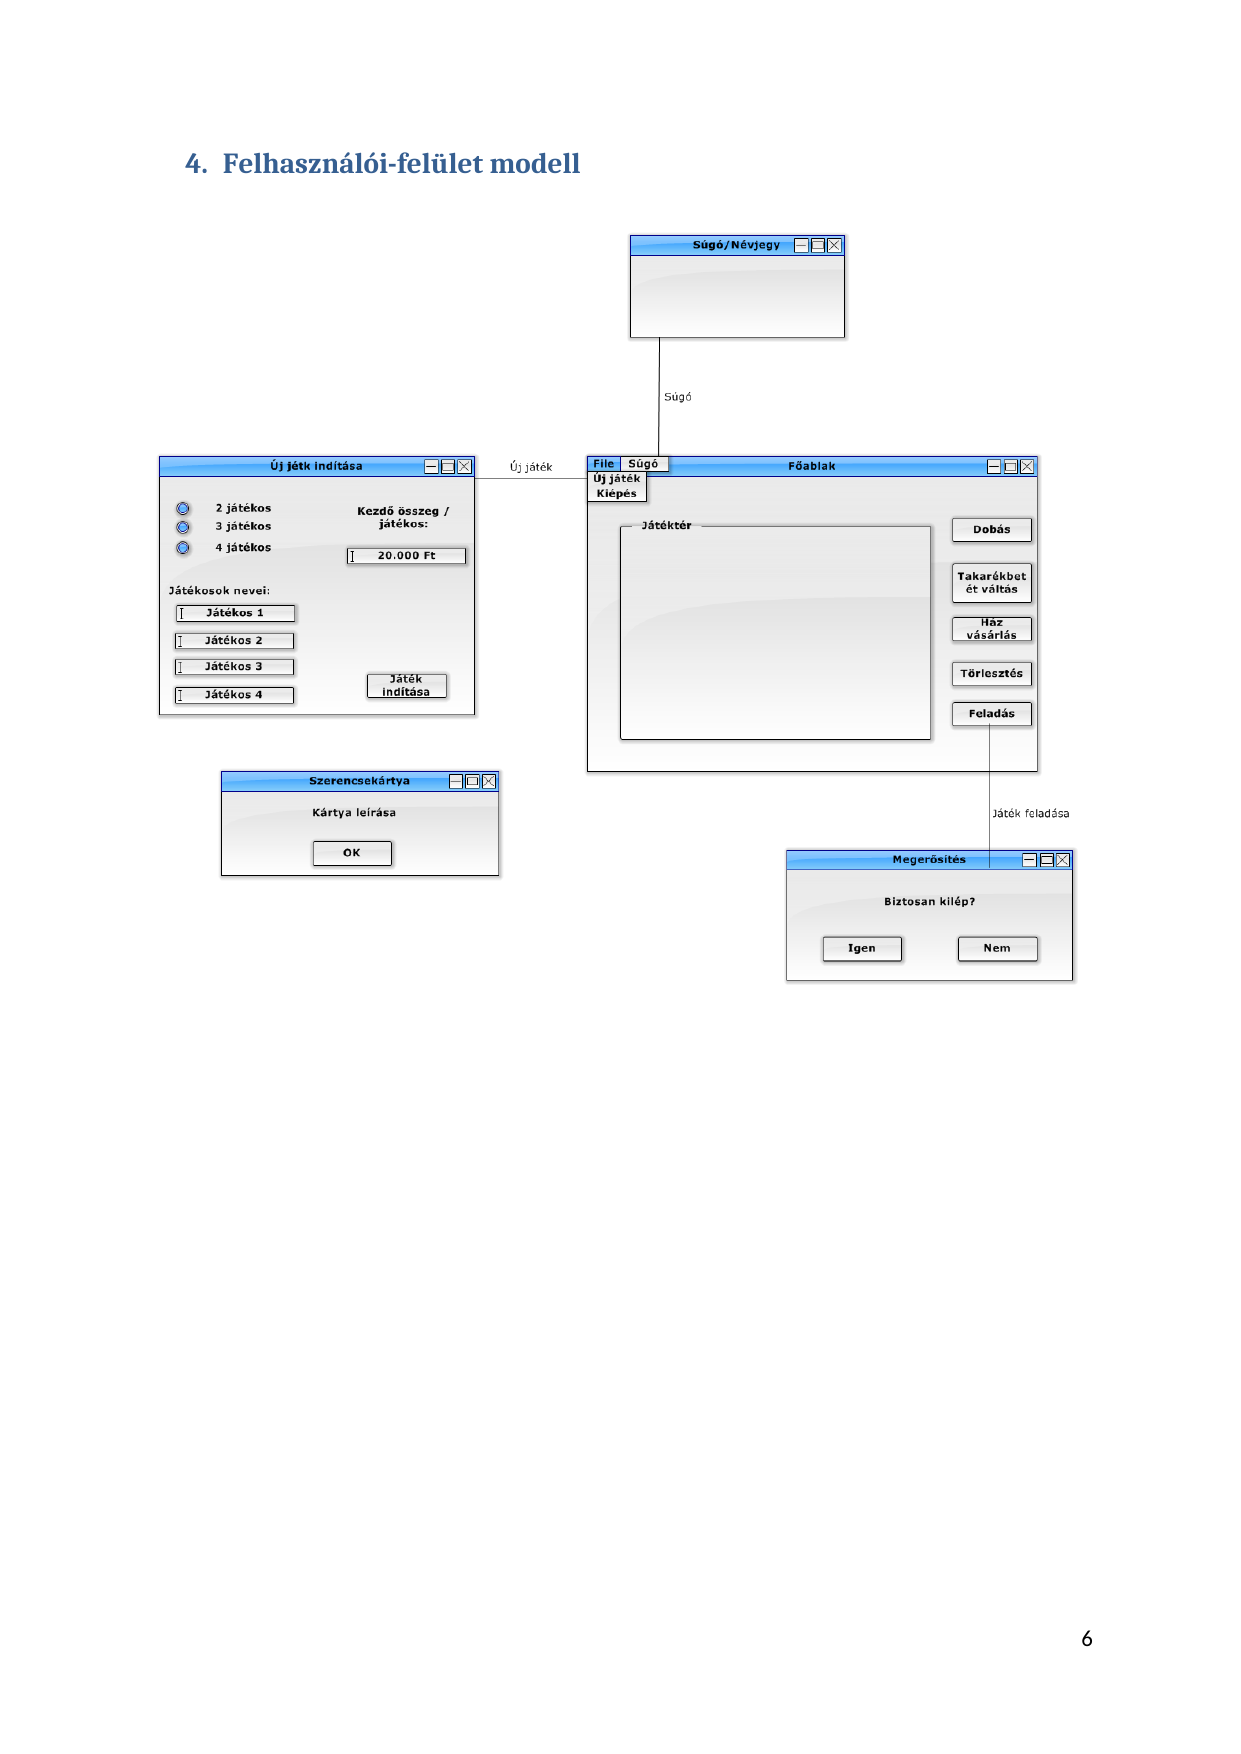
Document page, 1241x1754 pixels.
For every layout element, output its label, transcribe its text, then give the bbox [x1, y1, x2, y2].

subtitle Felhasználói-felület modell [185, 148, 1093, 181]
picture [147, 223, 1093, 992]
